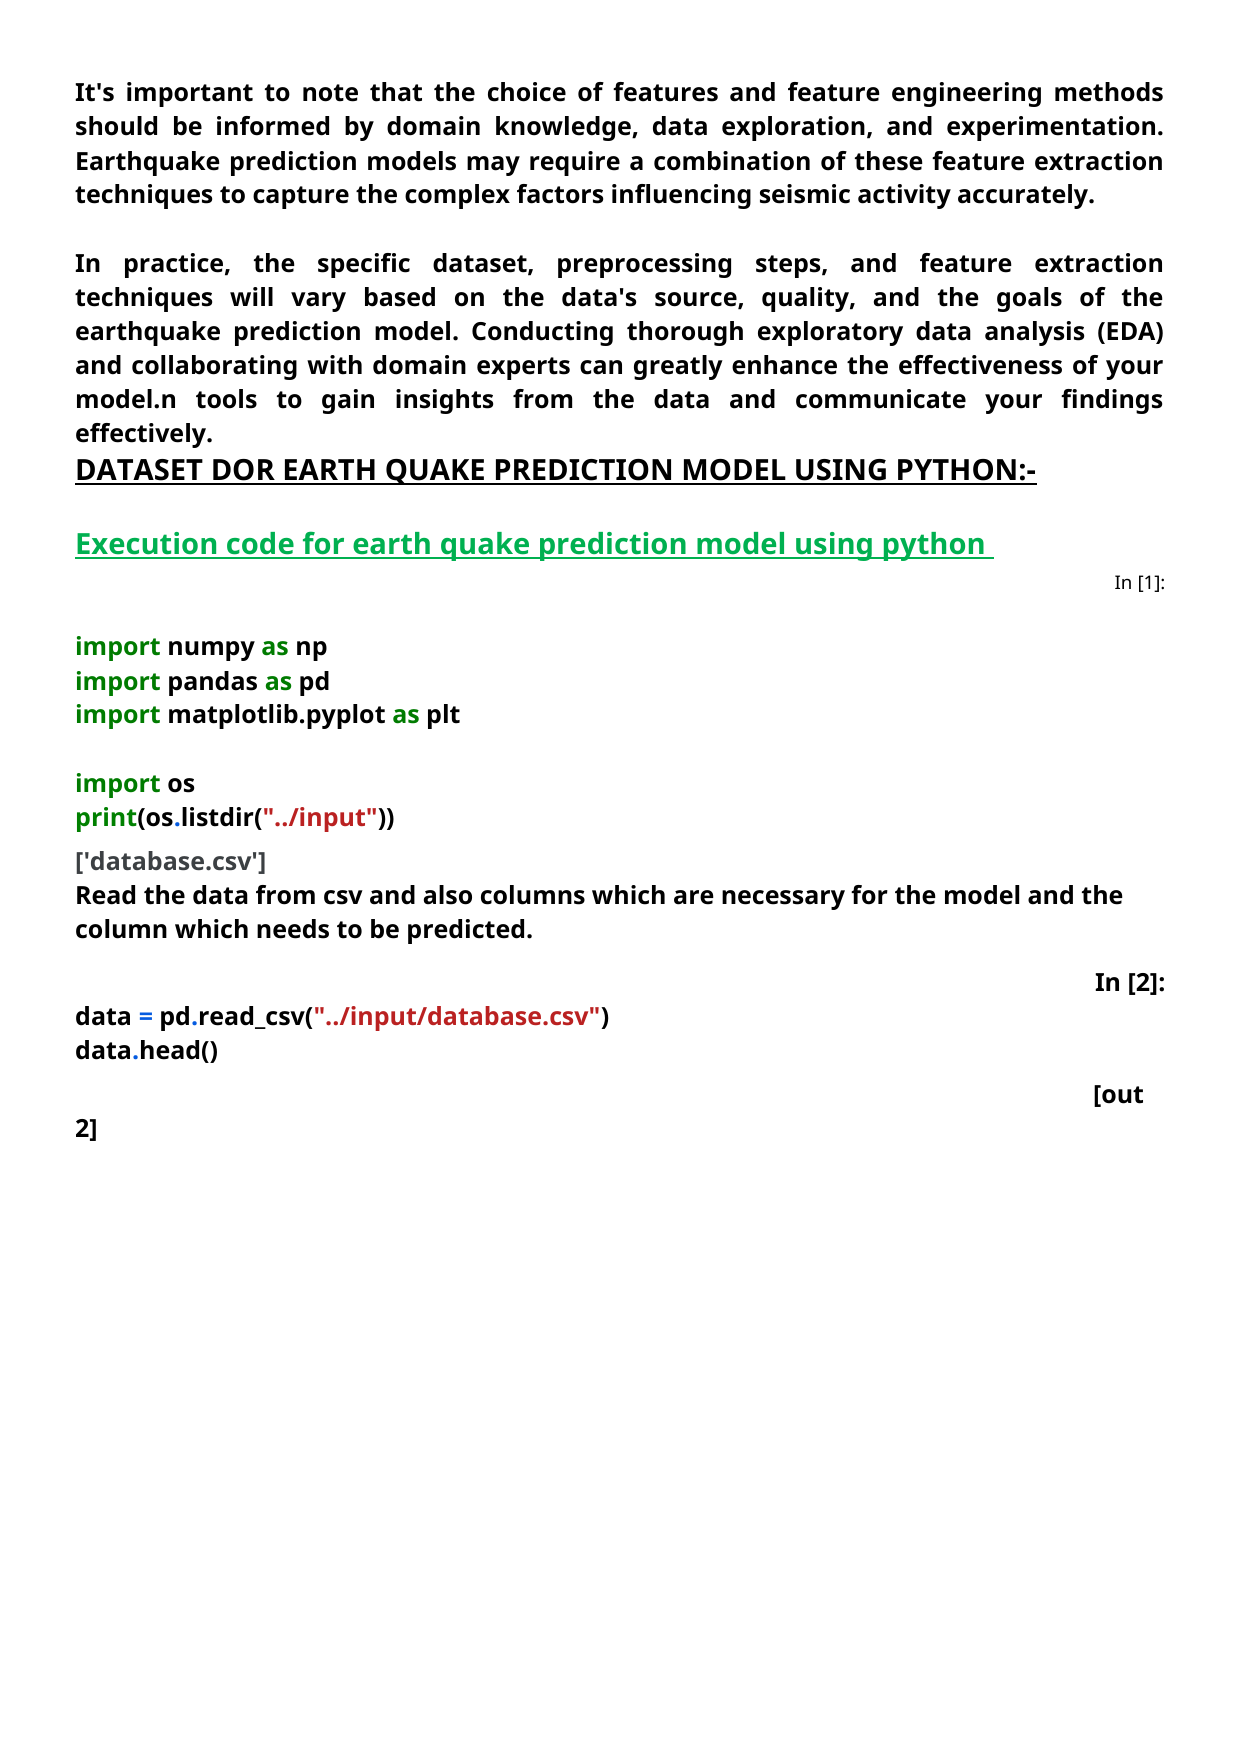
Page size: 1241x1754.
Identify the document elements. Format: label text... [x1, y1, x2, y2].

text It's important to note that the choice of features and feature engineering methods should be informed by domain knowledge, data exploration, and experimentation. Earthquake prediction models may require a combination of these feature extraction techniques to capture the complex factors influencing seismic activity accurately. [75, 75, 1165, 211]
text Read the data from csv and also columns which are necessary for the model and the column which needs to be predicted. [75, 877, 1165, 946]
text [out 2] [75, 1077, 1165, 1145]
text In practice, the specific dataset, preprocessing steps, and feature extraction techniques will vary based on the data's source, quality, and the goals of the earthquake prediction model. Conducting thorough exploratory data analysis (EDA) and collaborating with domain experts can greatly enhance the effectiveness of your model.n tools to gain insights from the data and communicate your findings effectively. [75, 245, 1165, 450]
text In [2]: [75, 964, 1165, 998]
text In [1]: [75, 563, 1165, 595]
text import matplotlib.pyplot as plt [75, 697, 1165, 731]
text import pandas as pd [75, 663, 1165, 697]
text import numpy as np [75, 629, 1165, 663]
text data = pd.read_csv("../input/database.csv") [75, 998, 1165, 1032]
text ['database.csv'] [75, 843, 1165, 877]
text Execution code for earth quake prediction model using python [75, 523, 1165, 563]
text data.head() [75, 1032, 1165, 1067]
text DATASET DOR EARTH QUAKE PREDICTION MODEL USING PYTHON:- [75, 450, 1165, 489]
text import os [75, 765, 1165, 799]
text print(os.listdir("../input")) [75, 799, 1165, 833]
